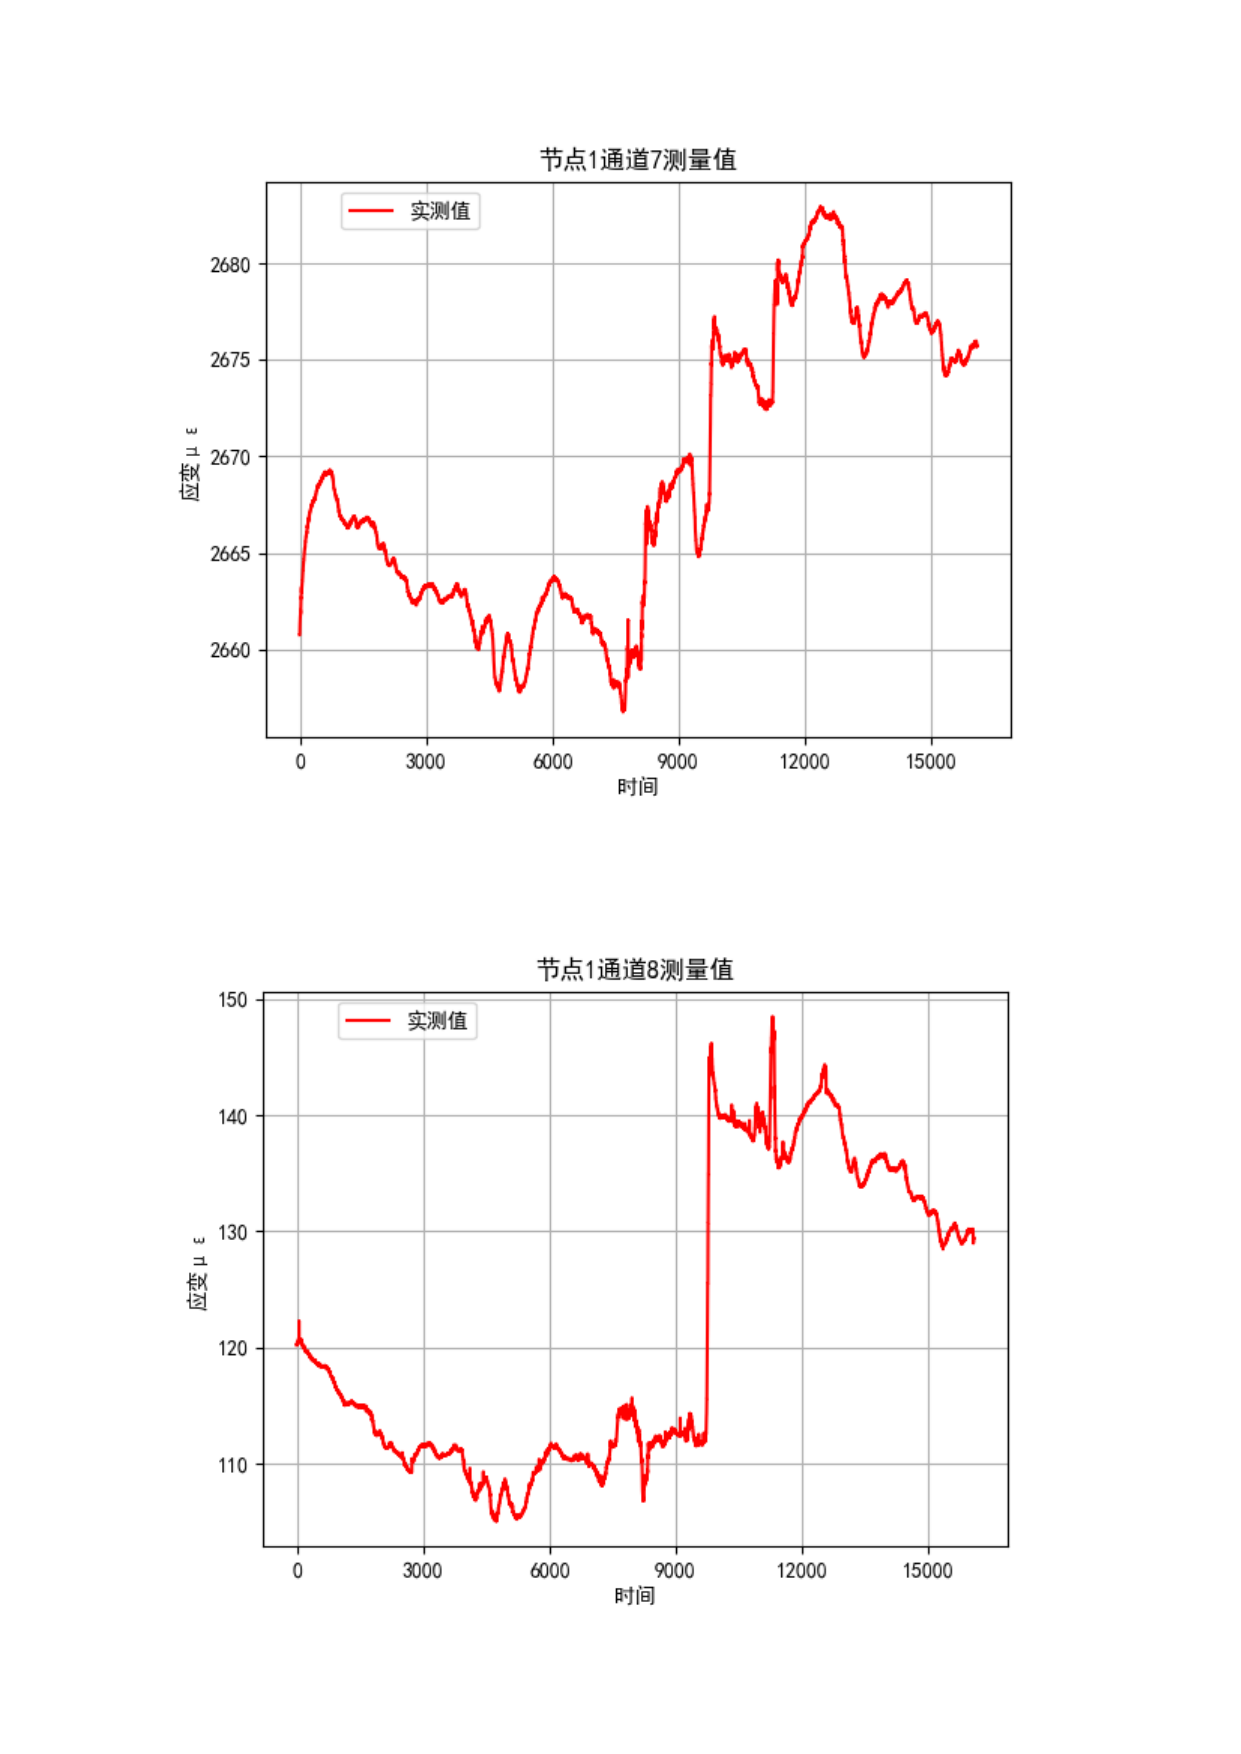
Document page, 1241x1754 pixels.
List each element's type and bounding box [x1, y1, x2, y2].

picture [146, 96, 1107, 817]
picture [143, 905, 1104, 1626]
